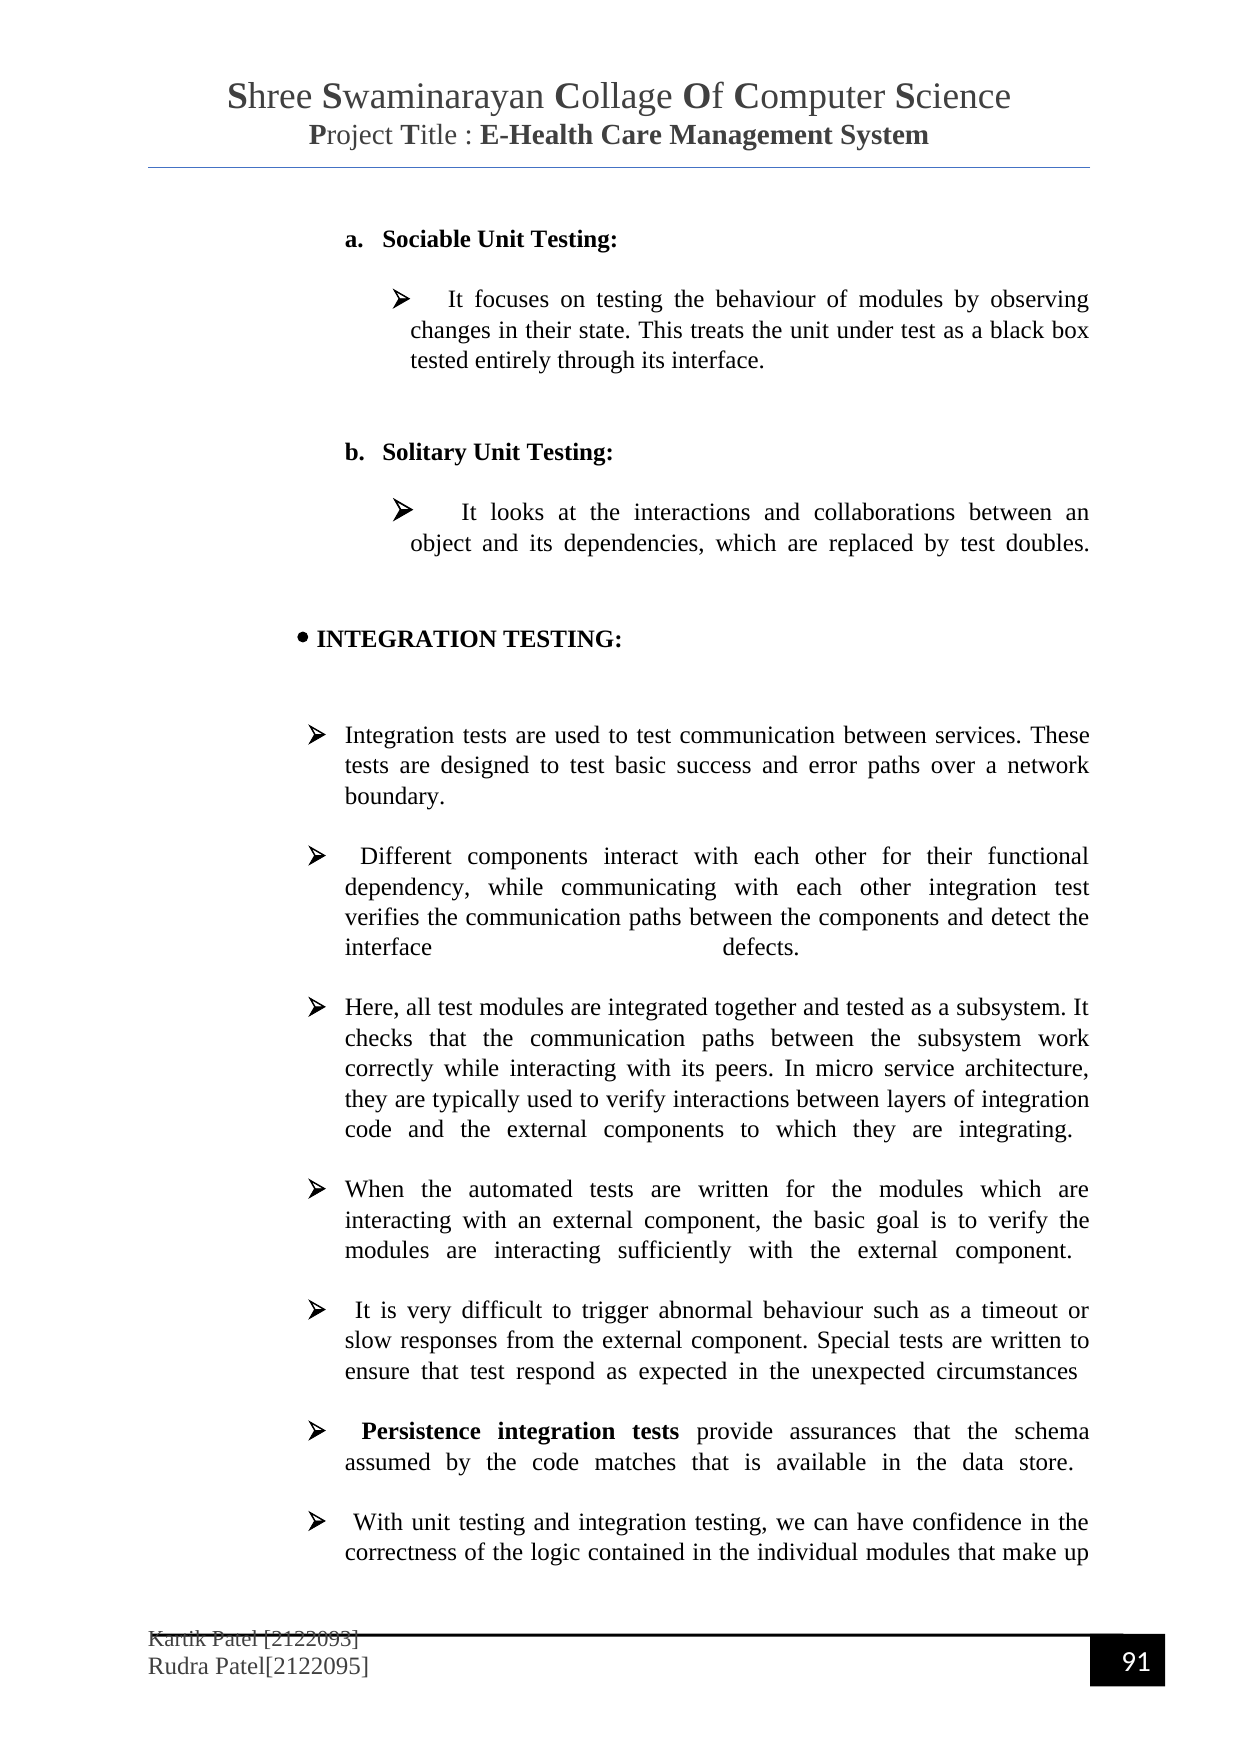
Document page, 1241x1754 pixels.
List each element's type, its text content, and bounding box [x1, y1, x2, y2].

list Integration tests are used to test communication between services. These tests are designed to test basic success and error paths over a network boundary. [307, 720, 1090, 839]
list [307, 1507, 1090, 1566]
list Different components interact with each other for their functional dependency, while communicating with each other integration test verifies the communication paths between the components and detect the interface defects. [307, 841, 1090, 991]
list Persistence integration tests provide assurances that the schema assumed by the code matches that is available in the data store. [307, 1416, 1090, 1505]
list It is very difficult to trigger abnormal behaviour such as a timeout or slow responses from the external component. Special tests are written to ensure that test respond as expected in the unexpected circumstances [307, 1295, 1090, 1414]
list When the automated tests are written for the modules which are interacting with an external component, the basic goal is to verify the modules are interacting sufficiently with the external component. [307, 1174, 1090, 1293]
list Here, all test modules are integrated together and tested as a subsystem. It checks that the communication paths between the subsystem work correctly while interacting with its peers. In micro service architecture, they are typically used to verify interactions between layers of integration code and the external components to which they are integrating. [307, 992, 1090, 1173]
list It looks at the interactions and collaborations between an object and its dependencies, which are replaced by test doubles. [391, 497, 1090, 622]
list INTEGRATION TESTING: [298, 624, 1090, 653]
list Sociable Unit Testing: [344, 224, 1090, 283]
list Solitary Unit Testing: [344, 437, 1090, 495]
list It focuses on testing the behaviour of modules by observing changes in their state. This treats the unit under test as a black box tested entirely through its interface. [391, 284, 1090, 374]
